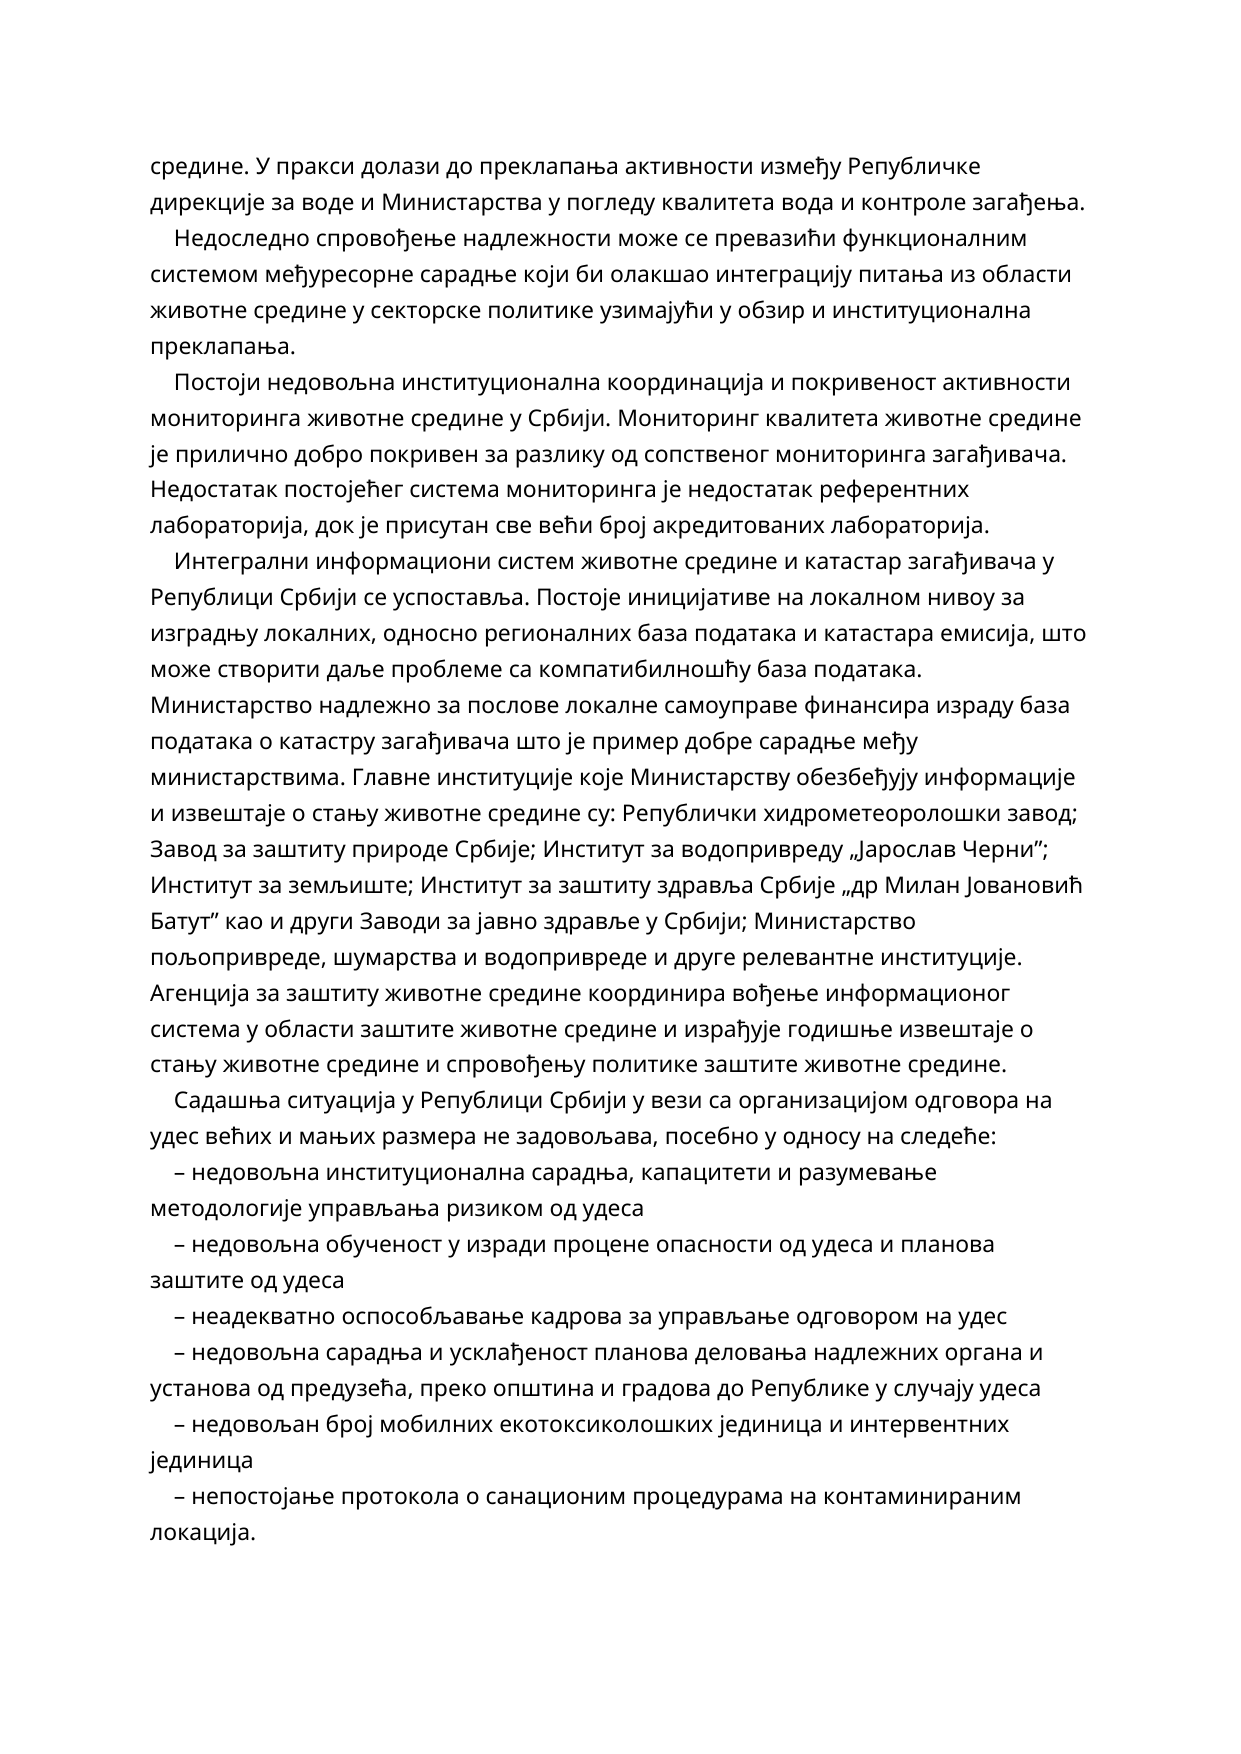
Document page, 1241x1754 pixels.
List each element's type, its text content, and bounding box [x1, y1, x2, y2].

text – недовољна сарадња и усклађеност планова деловања надлежних органа и установа од предузећа, преко општина и градова до Републике у случају удеса [150, 1336, 1090, 1403]
text Садашња ситуација у Републици Србији у вези са организацијом одговора на удес већих и мањих размера не задовољава, посебно у односу на следеће: [150, 1084, 1090, 1152]
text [150, 150, 1090, 217]
text Недоследно спровођење надлежности може се превазићи функционалним системом међуресорне сарадње који би олакшао интеграцију питања из области животне средине у секторске политике узимајући у обзир и институционална преклапања. [150, 222, 1090, 361]
text Интегрални информациони систем животне средине и катастар загађивача у Републици Србији се успоставља. Постоје иницијативе на локалном нивоу за изградњу локалних, односно регионалних база података и катастара емисија, што може створити даље проблеме са компатибилношћу база података. Министарство надлежно за послове локалне самоуправе финансира израду база података о катастру загађивача што је пример добре сарадње међу министарствима. Главне институције које Министарству обезбеђују информације и извештаје о стању животне средине су: Републички хидрометеоролошки завод; Завод за заштиту природе Србије; Институт за водопривреду „Јарослав Черни”; Институт за земљиште; Институт за заштиту здравља Србије „др Милан Јовановић Батут” као и други Заводи за јавно здравље у Србији; Министарство пољопривреде, шумарства и водопривреде и друге релевантне институције. Агенција за заштиту животне средине координира вођење информационог система у области заштите животне средине и израђује годишње извештаје о стању животне средине и спровођењу политике заштите животне средине. [150, 545, 1090, 1080]
text – недовољна обученост у изради процене опасности од удеса и планова заштите од удеса [150, 1228, 1090, 1295]
text – неадекватно оспособљавање кадрова за управљање одговором на удес [150, 1300, 1090, 1331]
text Постоји недовољна институционална координација и покривеност активности мониторинга животне средине у Србији. Мониторинг квалитета животне средине је прилично добро покривен за разлику од сопственог мониторинга загађивача. Недостатак постојећег система мониторинга је недостатак референтних лабораторија, док је присутан све већи број акредитованих лабораторија. [150, 366, 1090, 541]
text – недовољан број мобилних екотоксиколошких јединица и интервентних јединица [150, 1408, 1090, 1475]
text – непостојање протокола о санационим процедурама на контаминираним локација. [150, 1480, 1090, 1547]
text – недовољна институционална сарадња, капацитети и разумевање методологије управљања ризиком од удеса [150, 1156, 1090, 1223]
